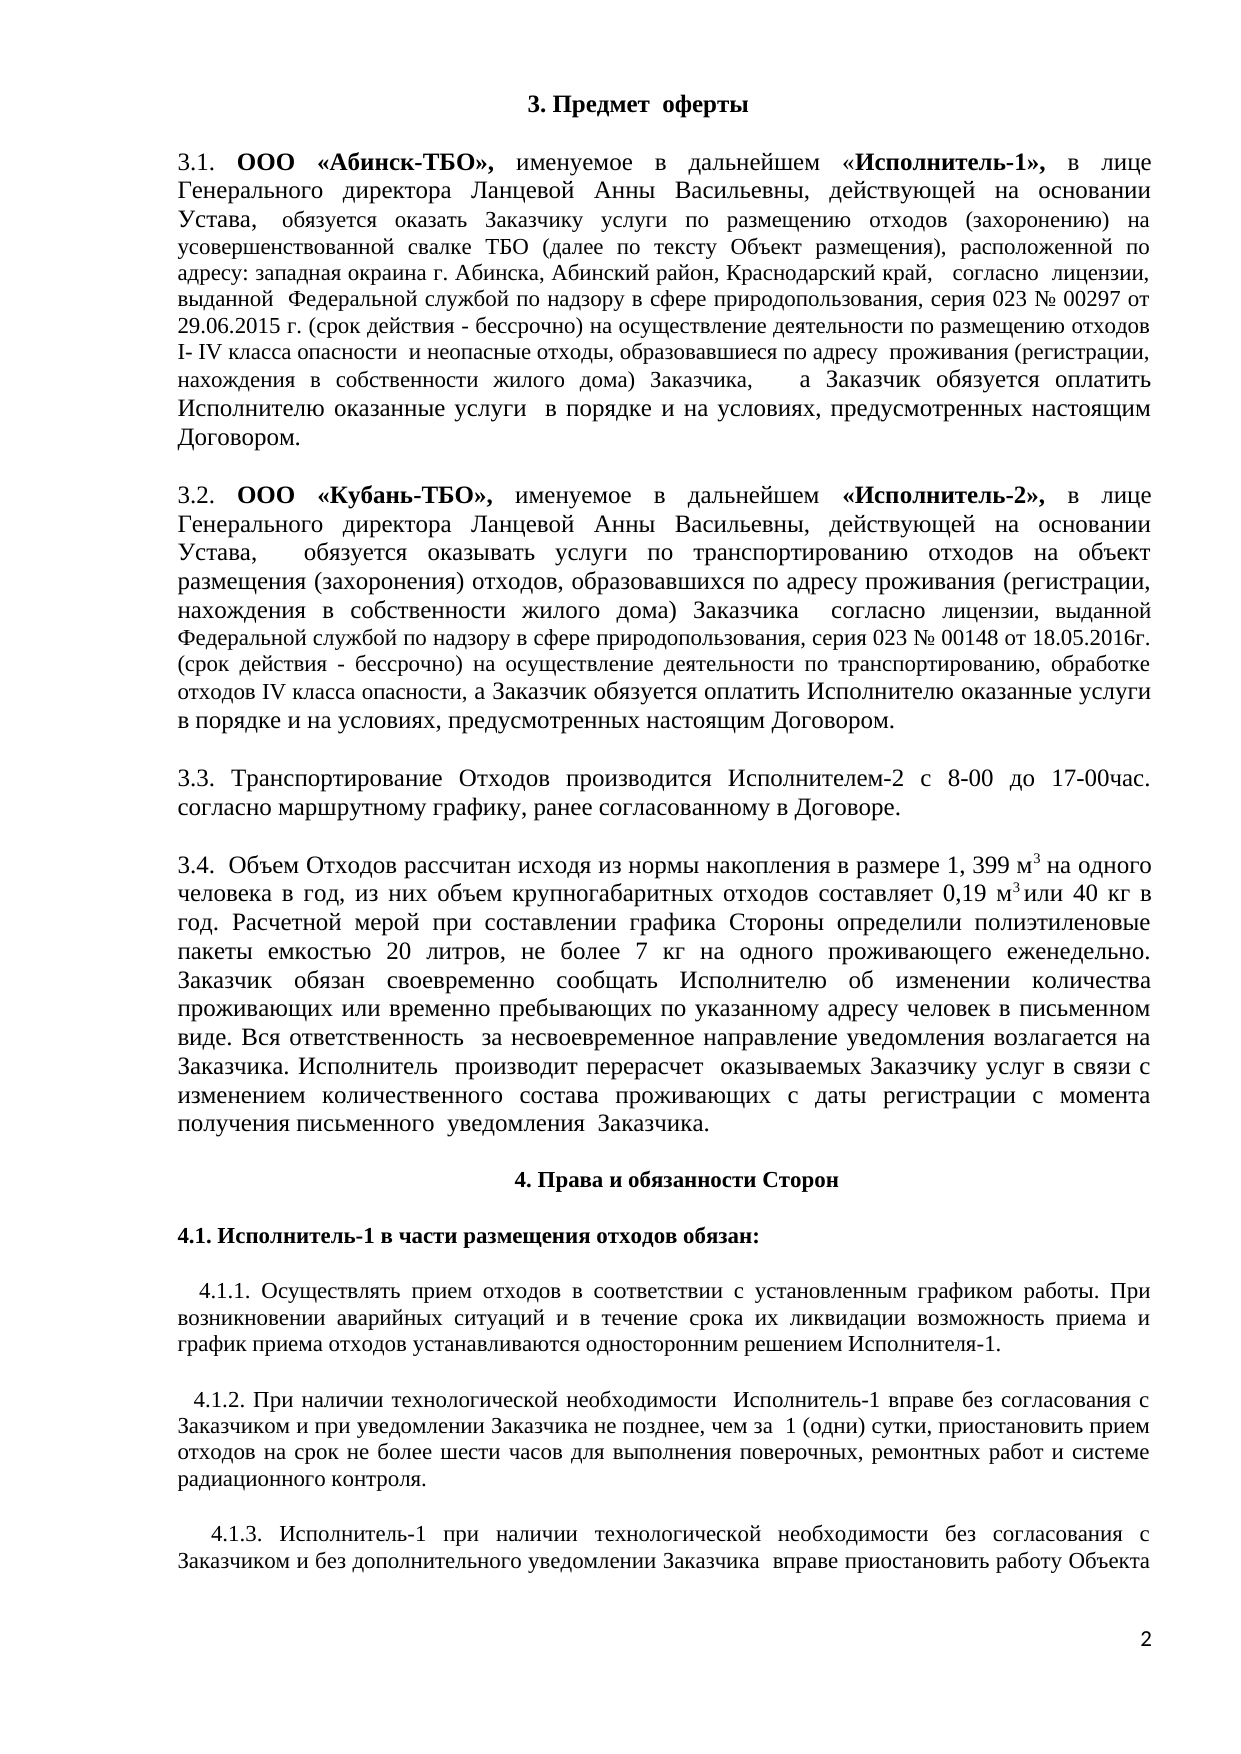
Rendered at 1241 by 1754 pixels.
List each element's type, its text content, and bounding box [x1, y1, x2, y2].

text 3.4. Объем Отходов рассчитан исходя из нормы накопления в размере 1, 399 м3 на одного человека в год, из них объем крупногабаритных отходов составляет 0,19 м3 или 40 кг в год. Расчетной мерой при составлении графика Стороны определили полиэтиленовые пакеты емкостью 20 литров, не более 7 кг на одного проживающего еженедельно. Заказчик обязан своевременно сообщать Исполнителю об изменении количества проживающих или временно пребывающих по указанному адресу человек в письменном виде. Вся ответственность за несвоевременное направление уведомления возлагается на Заказчика. Исполнитель производит перерасчет оказываемых Заказчику услуг в связи с изменением количественного состава проживающих с даты регистрации с момента получения письменного уведомления Заказчика. [177, 850, 1152, 1137]
text 3.1. ООО «Абинск-ТБО», именуемое в дальнейшем «Исполнитель-1», в лице Генерального директора Ланцевой Анны Васильевны, действующей на основании Устава, обязуется оказать Заказчику услуги по размещению отходов (захоронению) на усовершенствованной свалке ТБО (далее по тексту Объект размещения), расположенной по адресу: западная окраина г. Абинска, Абинский район, Краснодарский край, согласно лицензии, выданной Федеральной службой по надзору в сфере природопользования, серия 023 № 00297 от 29.06.2015 г. (срок действия - бессрочно) на осуществление деятельности по размещению отходов I- IV класса опасности и неопасные отходы, образовавшиеся по адресу проживания (регистрации, нахождения в собственности жилого дома) Заказчика, а Заказчик обязуется оплатить Исполнителю оказанные услуги в порядке и на условиях, предусмотренных настоящим Договором. [177, 147, 1152, 451]
text 4.1.2. При наличии технологической необходимости Исполнитель-1 вправе без согласования с Заказчиком и при уведомлении Заказчика не позднее, чем за 1 (одни) сутки, приостановить прием отходов на срок не более шести часов для выполнения поверочных, ремонтных работ и системе радиационного контроля. [177, 1386, 1152, 1491]
text 3. Предмет оферты [177, 89, 1152, 117]
text 4. Права и обязанности Сторон [177, 1166, 1152, 1193]
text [177, 1520, 1152, 1573]
text 4.1.1. Осуществлять прием отходов в соответствии с установленным графиком работы. При возникновении аварийных ситуаций и в течение срока их ликвидации возможность приема и график приема отходов устанавливаются односторонним решением Исполнителя-1. [177, 1277, 1152, 1357]
text 3.2. ООО «Кубань-ТБО», именуемое в дальнейшем «Исполнитель-2», в лице Генерального директора Ланцевой Анны Васильевны, действующей на основании Устава, обязуется оказывать услуги по транспортированию отходов на объект размещения (захоронения) отходов, образовавшихся по адресу проживания (регистрации, нахождения в собственности жилого дома) Заказчика согласно лицензии, выданной Федеральной службой по надзору в сфере природопользования, серия 023 № 00148 от 18.05.2016г. (срок действия - бессрочно) на осуществление деятельности по транспортированию, обработке отходов IV класса опасности, а Заказчик обязуется оплатить Исполнителю оказанные услуги в порядке и на условиях, предусмотренных настоящим Договором. [177, 480, 1152, 734]
text 3.3. Транспортирование Отходов производится Исполнителем-2 с 8-00 до 17-00час. согласно маршрутному графику, ранее согласованному в Договоре. [177, 763, 1152, 821]
text 4.1. Исполнитель-1 в части размещения отходов обязан: [177, 1222, 1152, 1248]
